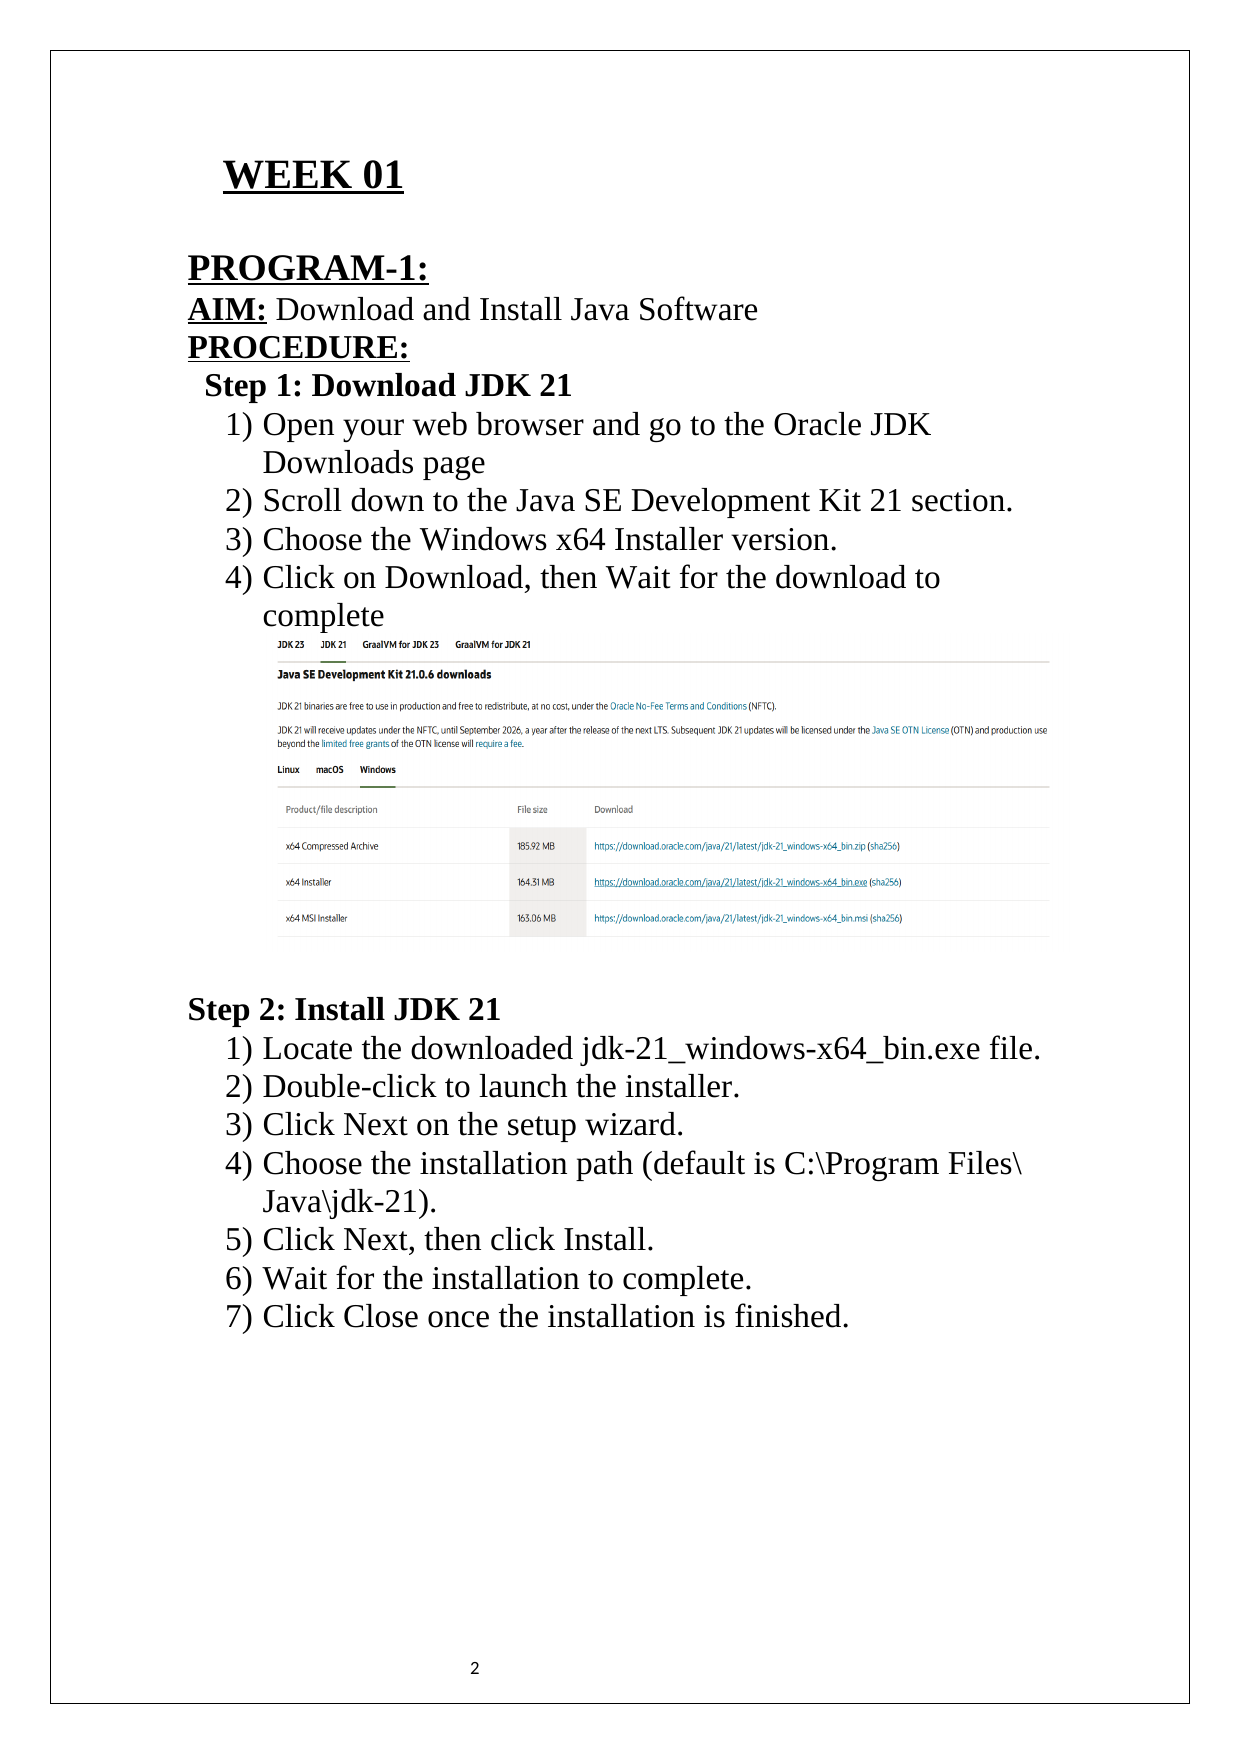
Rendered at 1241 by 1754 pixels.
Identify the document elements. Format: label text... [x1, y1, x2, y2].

list Click Next, then click Install. [225, 1219, 1053, 1258]
text Step 1: Download JDK 21 [187, 366, 1053, 404]
list Wait for the installation to complete. [225, 1258, 1053, 1296]
list Click Close once the installation is finished. [225, 1296, 1053, 1334]
text WEEK 01 [187, 150, 1053, 198]
list Choose the Windows x64 Installer version. [225, 519, 1053, 557]
text AIM: Download and Install Java Software [187, 289, 1053, 327]
list Click Next on the setup wizard. [225, 1104, 1053, 1143]
text PROCEDURE: [187, 327, 1053, 366]
list Double-click to launch the installer. [225, 1066, 1053, 1104]
picture [262, 633, 1075, 952]
list Choose the installation path (default is C:\Program Files\Java\jdk-21). [225, 1143, 1053, 1219]
list Open your web browser and go to the Oracle JDK Downloads page [225, 404, 1053, 481]
list Locate the downloaded jdk-21_windows-x64_bin.exe file. [225, 1028, 1053, 1066]
text Step 2: Install JDK 21 [187, 989, 1053, 1028]
text PROGRAM-1: [187, 246, 1053, 289]
list Scroll down to the Java SE Development Kit 21 section. [225, 481, 1053, 519]
list Click on Download, then Wait for the download to complete [225, 557, 1053, 634]
